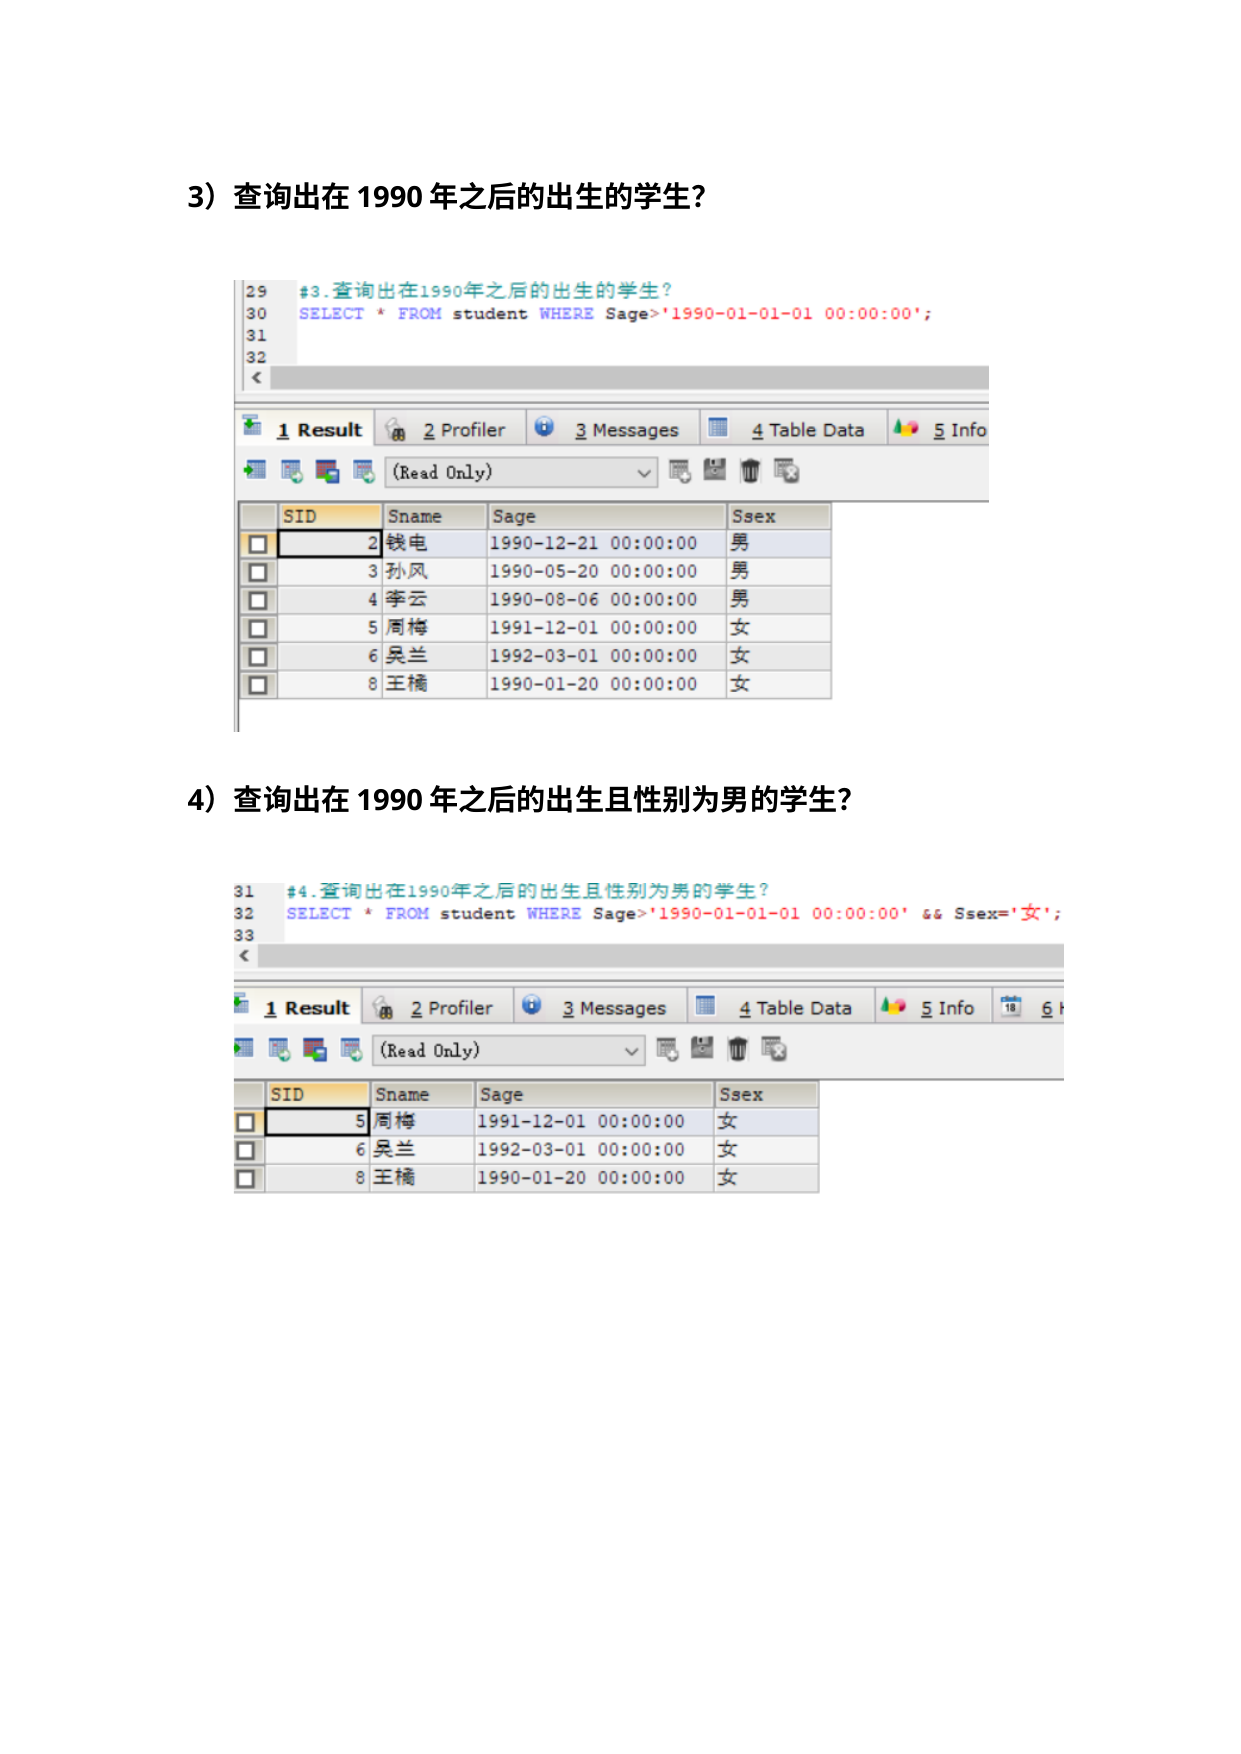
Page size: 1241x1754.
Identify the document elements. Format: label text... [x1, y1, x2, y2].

subtitle 查询出在1990年之后的出生且性别为男的学生？ [187, 765, 1053, 830]
picture [233, 280, 989, 732]
picture [233, 883, 1064, 1249]
subtitle 查询出在1990年之后的出生的学生？ [187, 162, 1053, 227]
